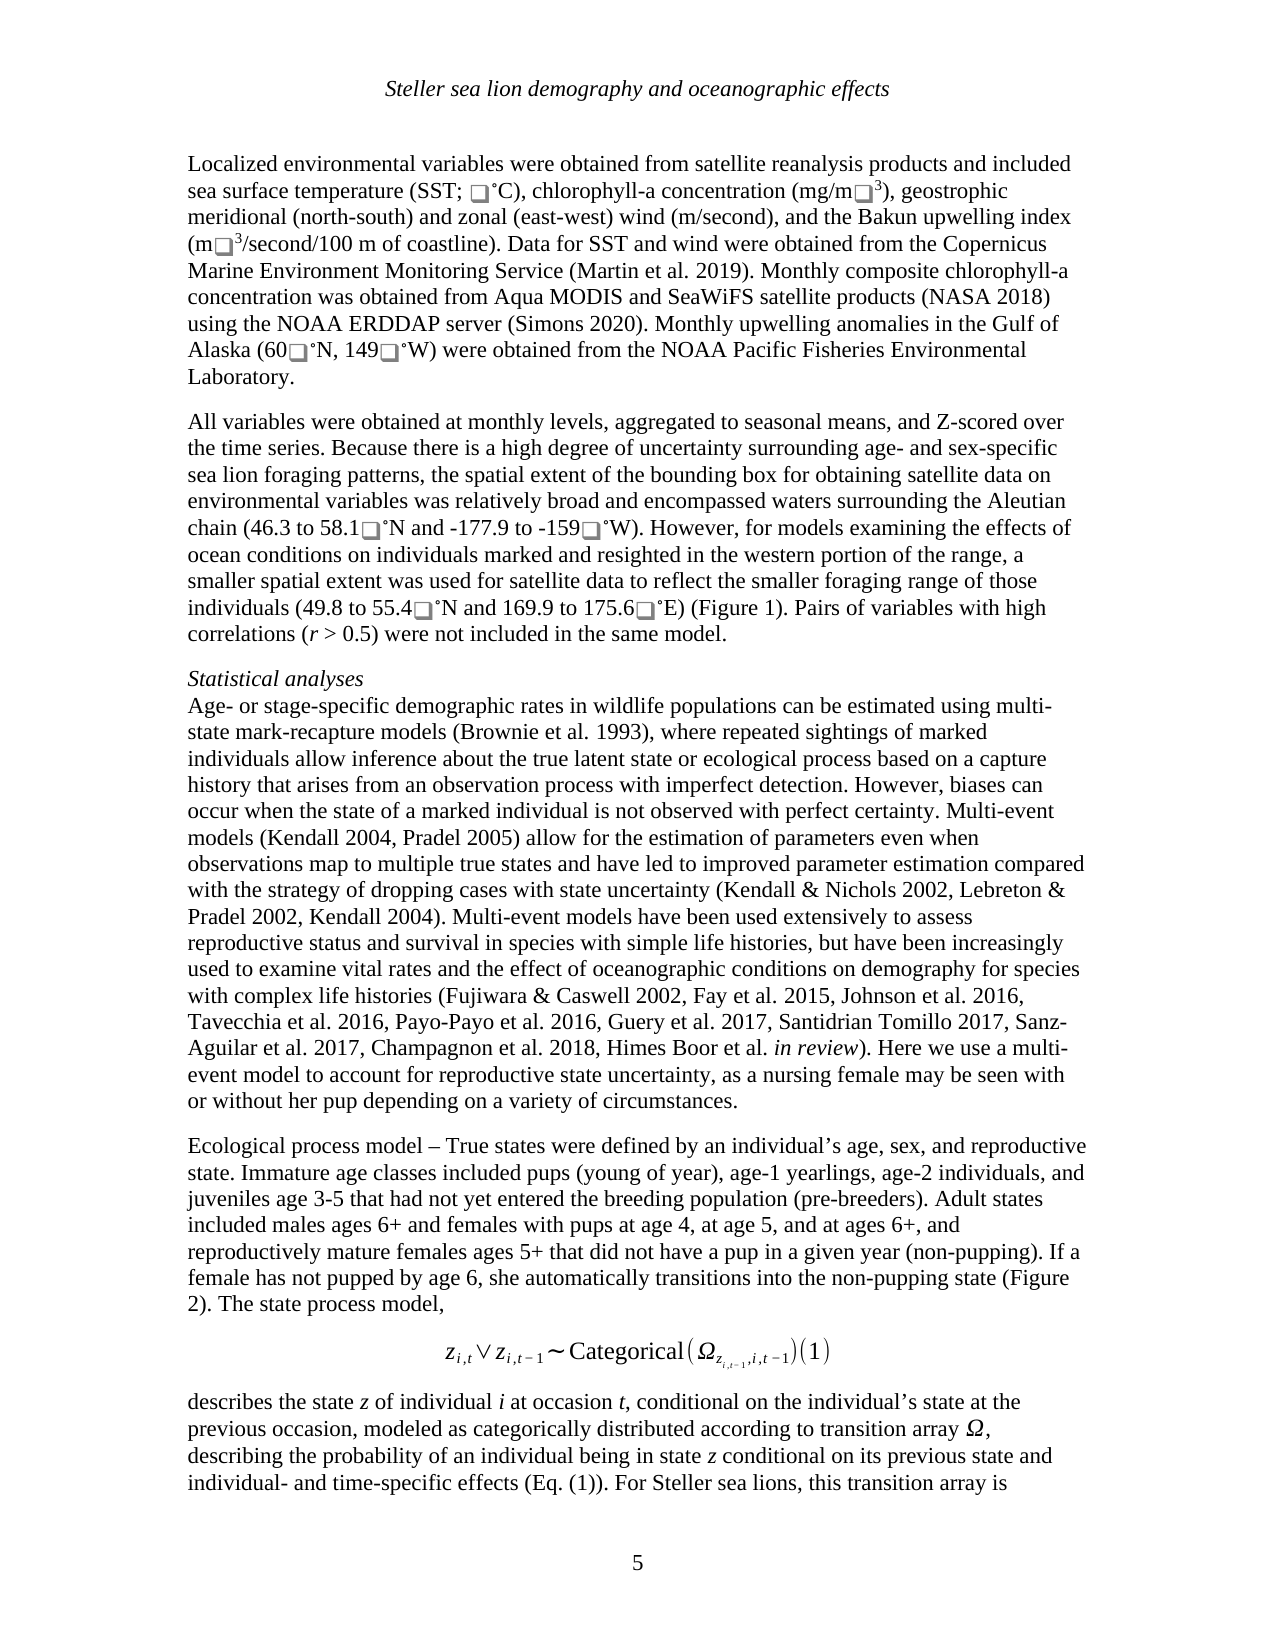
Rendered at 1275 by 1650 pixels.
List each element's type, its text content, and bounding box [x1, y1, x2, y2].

text Ecological process model – True states were defined by an individual’s age, sex, and reproductive state. Immature age classes included pups (young of year), age-1 yearlings, age-2 individuals, and juveniles age 3-5 that had not yet entered the breeding population (pre-breeders). Adult states included males ages 6+ and females with pups at age 4, at age 5, and at ages 6+, and reproductively mature females ages 5+ that did not have a pup in a given year (non-pupping). If a female has not pupped by age 6, she automatically transitions into the non-pupping state (Figure 2). The state process model, [187, 1132, 1087, 1317]
text Localized environmental variables were obtained from satellite reanalysis products and included sea surface temperature (SST; C), chlorophyll-a concentration (mg/m), geostrophic meridional (north-south) and zonal (east-west) wind (m/second), and the Bakun upwelling index (m/second/100 m of coastline). Data for SST and wind were obtained from the Copernicus Marine Environment Monitoring Service (Martin et al. 2019). Monthly composite chlorophyll-a concentration was obtained from Aqua MODIS and SeaWiFS satellite products (NASA 2018) using the NOAA ERDDAP server (Simons 2020). Monthly upwelling anomalies in the Gulf of Alaska (60N, 149W) were obtained from the NOAA Pacific Fisheries Environmental Laboratory. [187, 150, 1087, 389]
text Statistical analyses Age- or stage-specific demographic rates in wildlife populations can be estimated using multi-state mark-recapture models (Brownie et al. 1993), where repeated sightings of marked individuals allow inference about the true latent state or ecological process based on a capture history that arises from an observation process with imperfect detection. However, biases can occur when the state of a marked individual is not observed with perfect certainty. Multi-event models (Kendall 2004, Pradel 2005) allow for the estimation of parameters even when observations map to multiple true states and have led to improved parameter estimation compared with the strategy of dropping cases with state uncertainty (Kendall & Nichols 2002, Lebreton & Pradel 2002, Kendall 2004). Multi-event models have been used extensively to assess reproductive status and survival in species with simple life histories, but have been increasingly used to examine vital rates and the effect of oceanographic conditions on demography for species with complex life histories (Fujiwara & Caswell 2002, Fay et al. 2015, Johnson et al. 2016, Tavecchia et al. 2016, Payo-Payo et al. 2016, Guery et al. 2017, Santidrian Tomillo 2017, Sanz-Aguilar et al. 2017, Champagnon et al. 2018, Himes Boor et al. in review). Here we use a multi-event model to account for reproductive state uncertainty, as a nursing female may be seen with or without her pup depending on a variety of circumstances. [187, 666, 1087, 1113]
text All variables were obtained at monthly levels, aggregated to seasonal means, and Z-scored over the time series. Because there is a high degree of uncertainty surrounding age- and sex-specific sea lion foraging patterns, the spatial extent of the bounding box for obtaining satellite data on environmental variables was relatively broad and encompassed waters surrounding the Aleutian chain (46.3 to 58.1N and -177.9 to -159W). However, for models examining the effects of ocean conditions on individuals marked and resighted in the western portion of the range, a smaller spatial extent was used for satellite data to reflect the smaller foraging range of those individuals (49.8 to 55.4N and 169.9 to 175.6E) (Figure 1). Pairs of variables with high correlations (r > 0.5) were not included in the same model. [187, 408, 1087, 647]
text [187, 1388, 1087, 1495]
